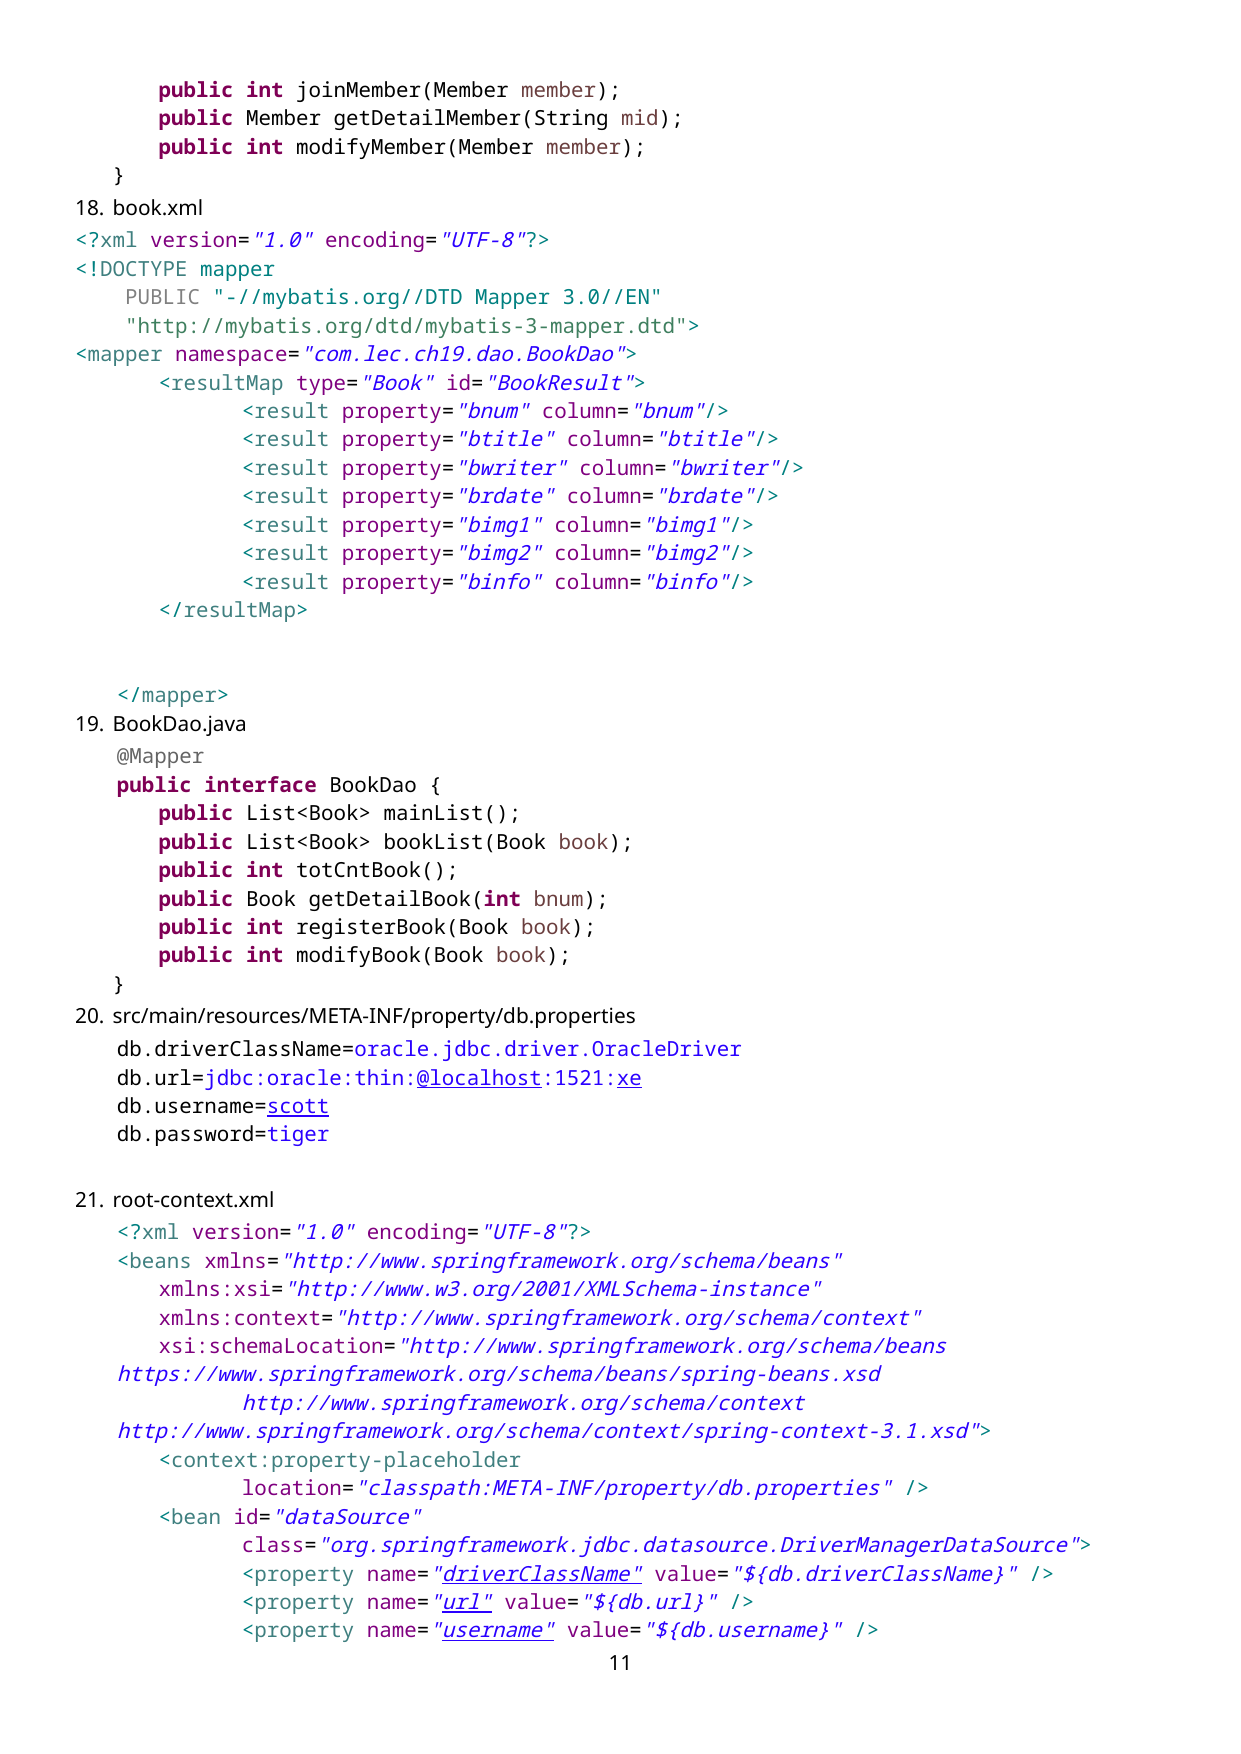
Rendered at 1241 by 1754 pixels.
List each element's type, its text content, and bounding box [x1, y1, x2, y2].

text <?xml version="1.0" encoding="UTF-8"?> [117, 1217, 1165, 1246]
text <!DOCTYPE mapper [75, 254, 1165, 282]
text public List<Book> bookList(Book book); [117, 827, 1165, 855]
text <beans xmlns="http://www.springframework.org/schema/beans" [117, 1246, 1165, 1274]
text "http://mybatis.org/dtd/mybatis-3-mapper.dtd"> [75, 311, 1165, 339]
text db.password=tiger [117, 1119, 1165, 1148]
text <result property="bimg2" column="bimg2"/> [75, 538, 1165, 567]
text public int joinMember(Member member); [117, 75, 1165, 103]
text <result property="binfo" column="binfo"/> [75, 567, 1165, 595]
text <property name="username" value="${db.username}" /> [117, 1616, 1165, 1644]
text <result property="btitle" column="btitle"/> [75, 424, 1165, 453]
text public int registerBook(Book book); [117, 912, 1165, 941]
text public int modifyBook(Book book); [117, 941, 1165, 969]
text <resultMap type="Book" id="BookResult"> [75, 368, 1165, 396]
text <property name="url" value="${db.url}" /> [117, 1587, 1165, 1616]
text db.username=scott [117, 1091, 1165, 1119]
text PUBLIC "-//mybatis.org//DTD Mapper 3.0//EN" [75, 282, 1165, 311]
text public int modifyMember(Member member); [117, 132, 1165, 160]
text <result property="bwriter" column="bwriter"/> [75, 453, 1165, 481]
list root-context.xml [75, 1185, 1165, 1213]
text <mapper namespace="com.lec.ch19.dao.BookDao"> [75, 339, 1165, 368]
text <property name="driverClassName" value="${db.driverClassName}" /> [117, 1559, 1165, 1587]
text xmlns:xsi="http://www.w3.org/2001/XMLSchema-instance" [117, 1274, 1165, 1303]
text <context:property-placeholder [117, 1445, 1165, 1473]
text public interface BookDao { [117, 770, 1165, 798]
text </mapper> [117, 681, 1165, 709]
text location="classpath:META-INF/property/db.properties" /> [117, 1473, 1165, 1502]
text db.url=jdbc:oracle:thin:@localhost:1521:xe [117, 1063, 1165, 1091]
text xsi:schemaLocation="http://www.springframework.org/schema/beans https://www.springframework.org/schema/beans/spring-beans.xsd [117, 1331, 1165, 1388]
list } [112, 969, 1165, 997]
text <result property="bimg1" column="bimg1"/> [75, 510, 1165, 538]
text public Book getDetailBook(int bnum); [117, 884, 1165, 912]
text <result property="bnum" column="bnum"/> [75, 396, 1165, 424]
text http://www.springframework.org/schema/context http://www.springframework.org/schema/context/spring-context-3.1.xsd"> [117, 1388, 1165, 1445]
text db.driverClassName=oracle.jdbc.driver.OracleDriver [117, 1034, 1165, 1063]
text xmlns:context="http://www.springframework.org/schema/context" [117, 1303, 1165, 1331]
text class="org.springframework.jdbc.datasource.DriverManagerDataSource"> [117, 1530, 1165, 1559]
list BookDao.java [75, 709, 1165, 737]
text <?xml version="1.0" encoding="UTF-8"?> [75, 226, 1165, 254]
text public Member getDetailMember(String mid); [117, 103, 1165, 132]
list } [112, 160, 1165, 189]
list src/main/resources/META-INF/property/db.properties [75, 1002, 1165, 1030]
text @Mapper [117, 742, 1165, 770]
list book.xml [75, 193, 1165, 221]
text public int totCntBook(); [117, 855, 1165, 884]
text public List<Book> mainList(); [117, 798, 1165, 827]
text <bean id="dataSource" [117, 1502, 1165, 1530]
text <result property="brdate" column="brdate"/> [75, 481, 1165, 510]
text </resultMap> [75, 595, 1165, 624]
